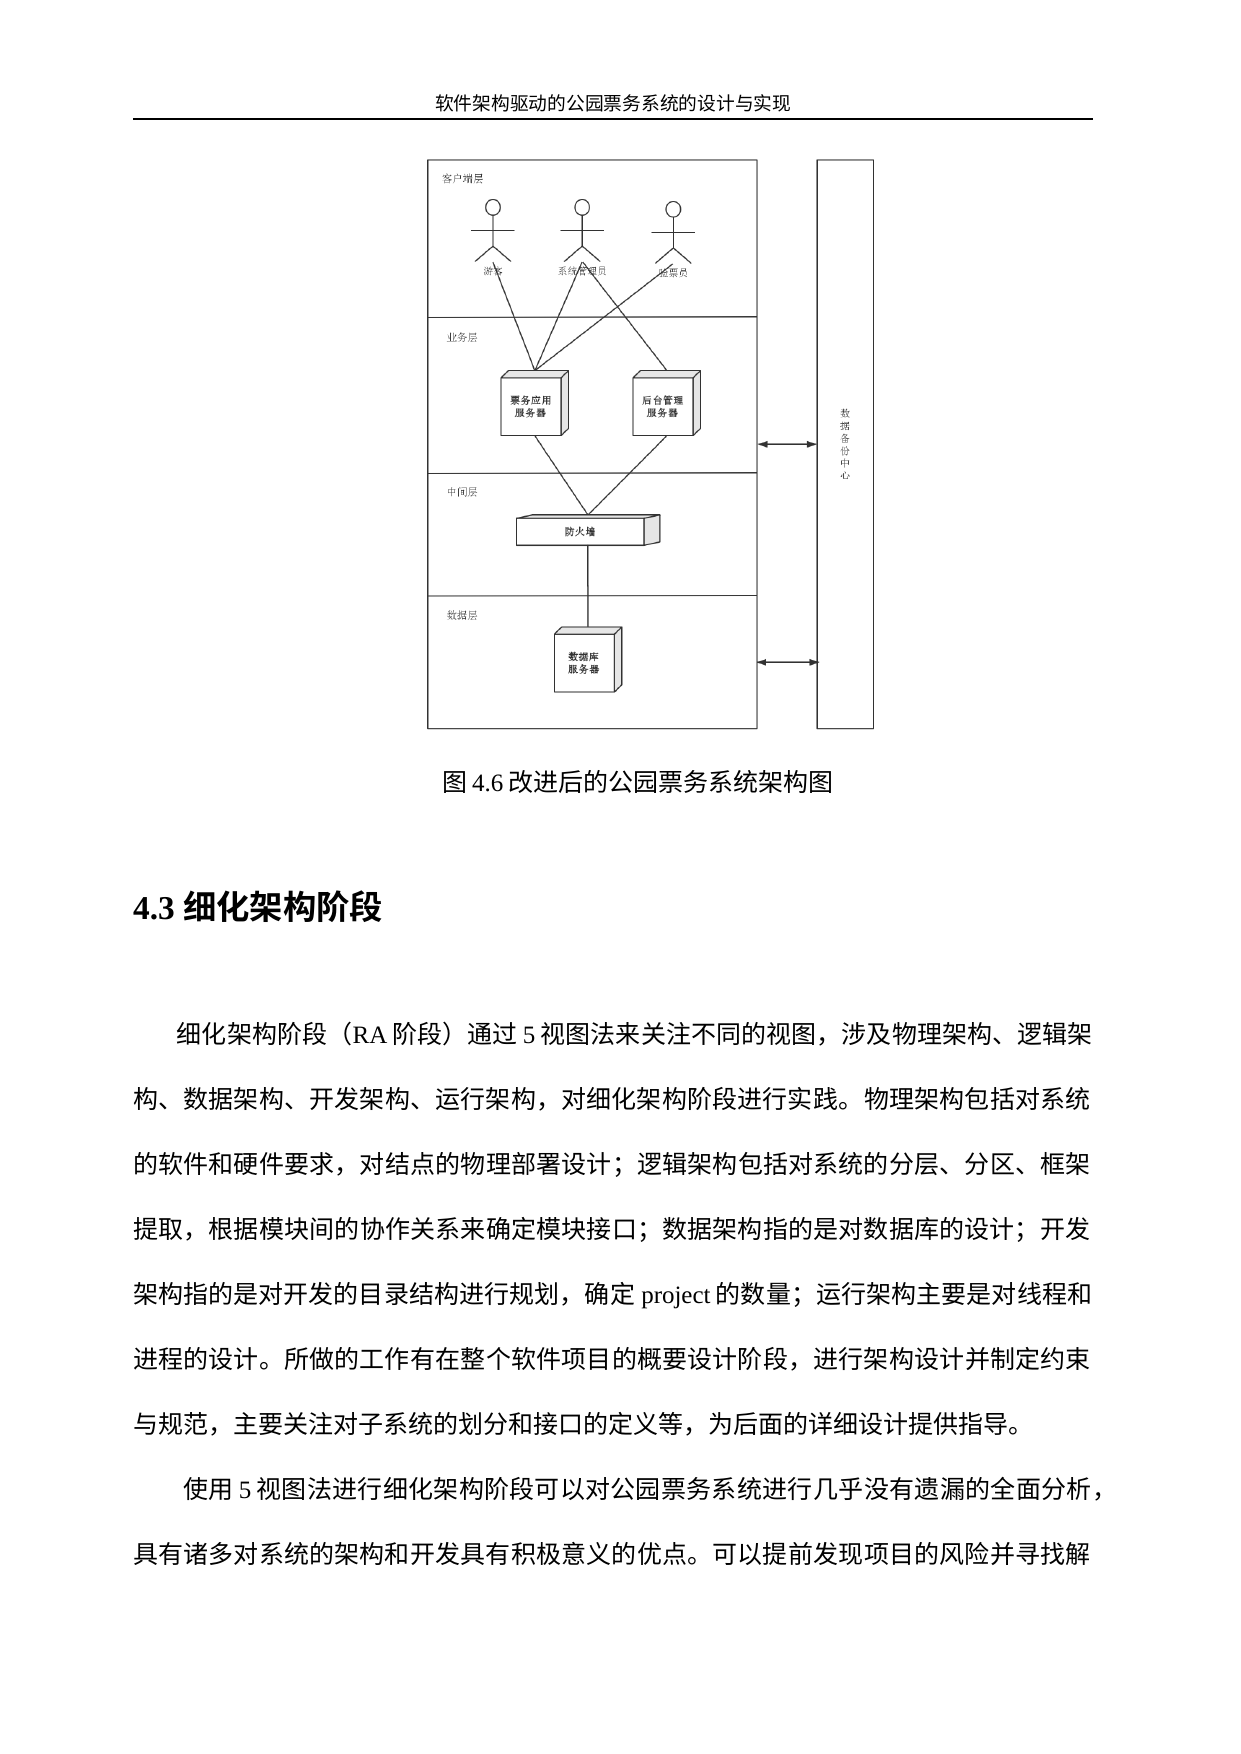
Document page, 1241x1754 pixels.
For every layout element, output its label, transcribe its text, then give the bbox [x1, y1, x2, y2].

text 图4.6 改进后的公园票务系统架构图 [133, 748, 1093, 813]
text 细化架构阶段（RA阶段）通过5视图法来关注不同的视图，涉及物理架构、逻辑架构、数据架构、开发架构、运行架构，对细化架构阶段进行实践。物理架构包括对系统的软件和硬件要求，对结点的物理部署设计；逻辑架构包括对系统的分层、分区、框架提取，根据模块间的协作关系来确定模块接口；数据架构指的是对数据库的设计；开发架构指的是对开发的目录结构进行规划，确定project的数量；运行架构主要是对线程和进程的设计。所做的工作有在整个软件项目的概要设计阶段，进行架构设计并制定约束与规范，主要关注对子系统的划分和接口的定义等，为后面的详细设计提供指导。 [133, 1000, 1093, 1455]
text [133, 1455, 1093, 1585]
subtitle 4.3 细化架构阶段 [133, 872, 1093, 937]
picture [383, 130, 893, 748]
